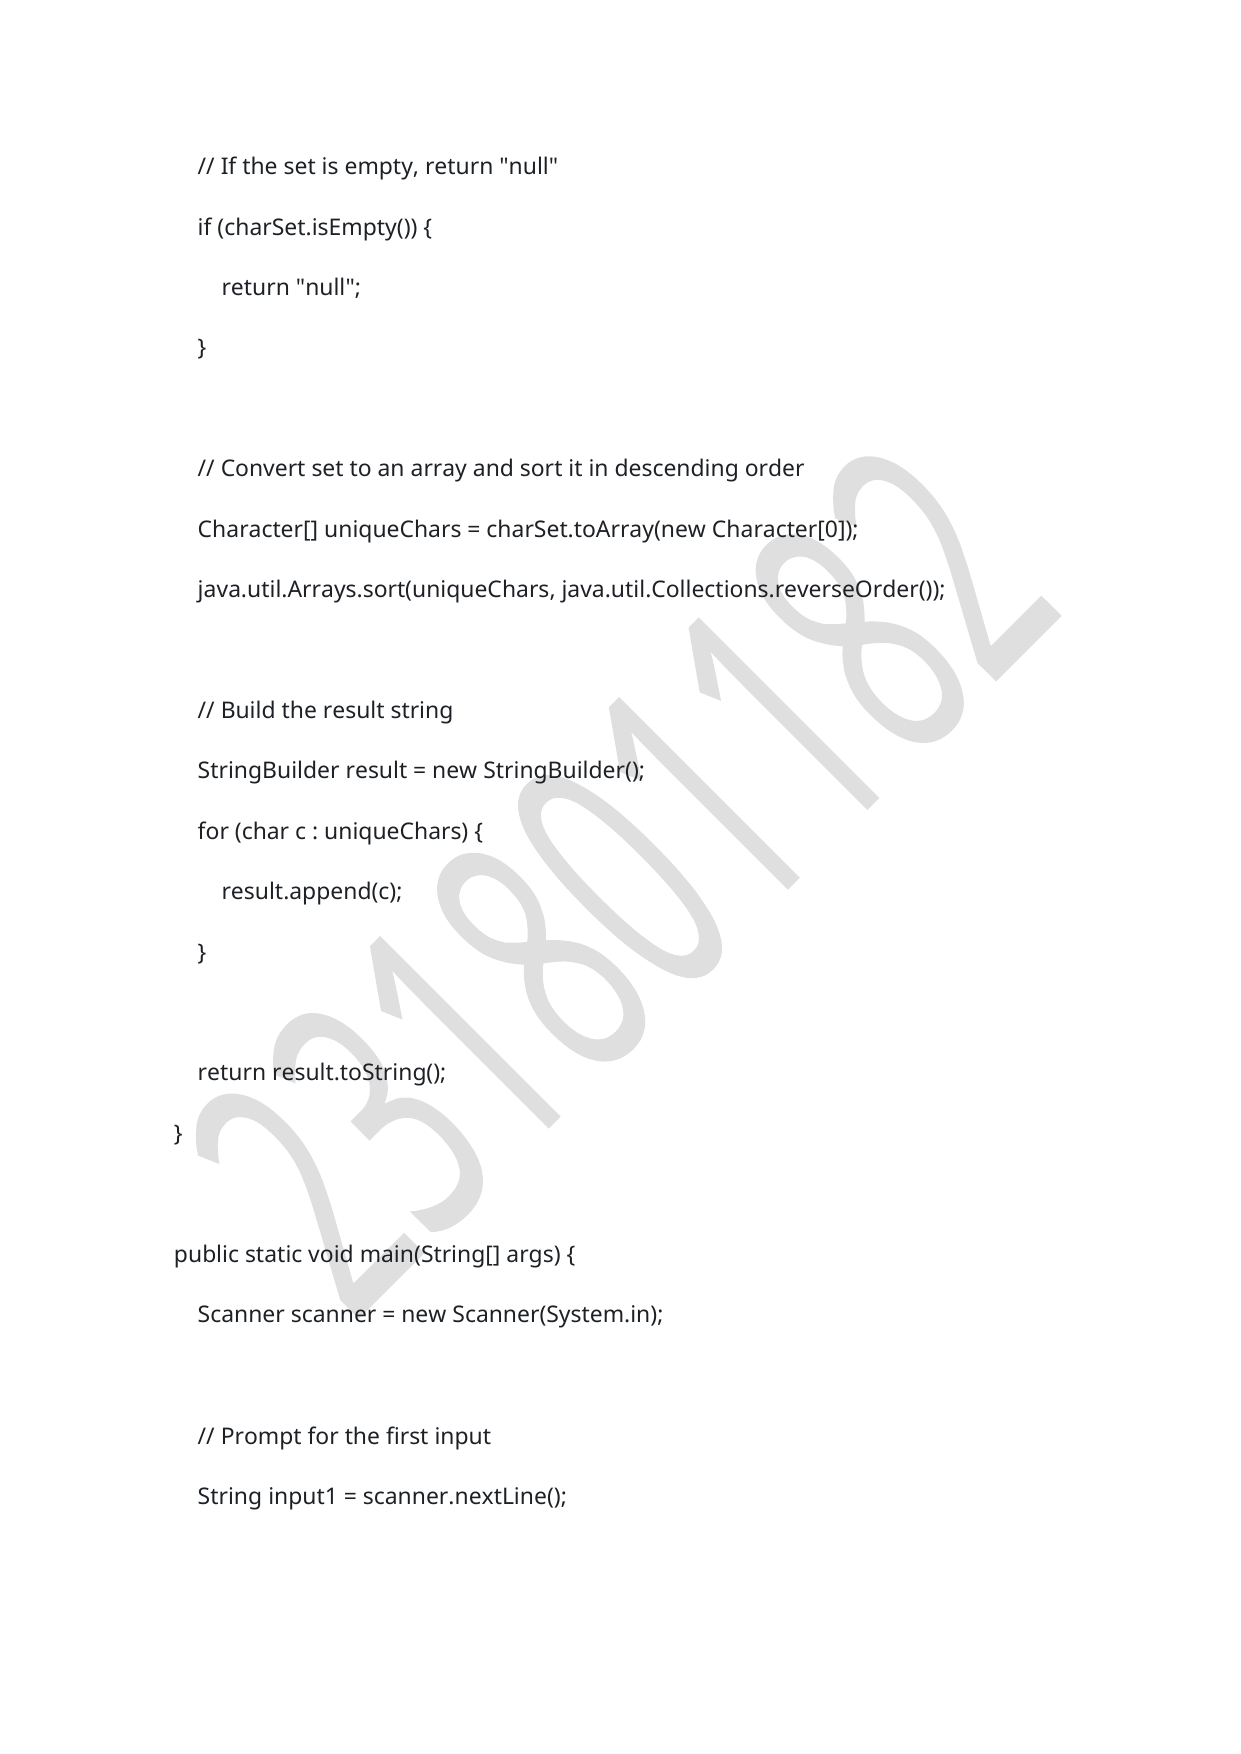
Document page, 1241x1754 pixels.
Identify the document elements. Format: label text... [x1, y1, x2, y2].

subtitle return "null"; [150, 271, 1090, 302]
subtitle // Prompt for the first input [150, 1420, 1090, 1451]
subtitle for (char c : uniqueChars) { [150, 814, 1090, 846]
subtitle } [150, 331, 1090, 362]
subtitle Scanner scanner = new Scanner(System.in); [150, 1298, 1090, 1329]
subtitle // If the set is empty, return "null" [150, 150, 1090, 181]
subtitle Character[] uniqueChars = charSet.toArray(new Character[0]); [150, 512, 1090, 544]
subtitle } [150, 1117, 1090, 1148]
subtitle String input1 = scanner.nextLine(); [150, 1480, 1090, 1512]
subtitle return result.toString(); [150, 1056, 1090, 1087]
subtitle java.util.Arrays.sort(uniqueChars, java.util.Collections.reverseOrder()); [150, 573, 1090, 604]
subtitle // Build the result string [150, 694, 1090, 725]
subtitle result.append(c); [150, 875, 1090, 906]
subtitle public static void main(String[] args) { [150, 1237, 1090, 1269]
subtitle // Convert set to an array and sort it in descending order [150, 452, 1090, 483]
subtitle if (charSet.isEmpty()) { [150, 210, 1090, 242]
subtitle StringBuilder result = new StringBuilder(); [150, 754, 1090, 785]
subtitle } [150, 935, 1090, 967]
